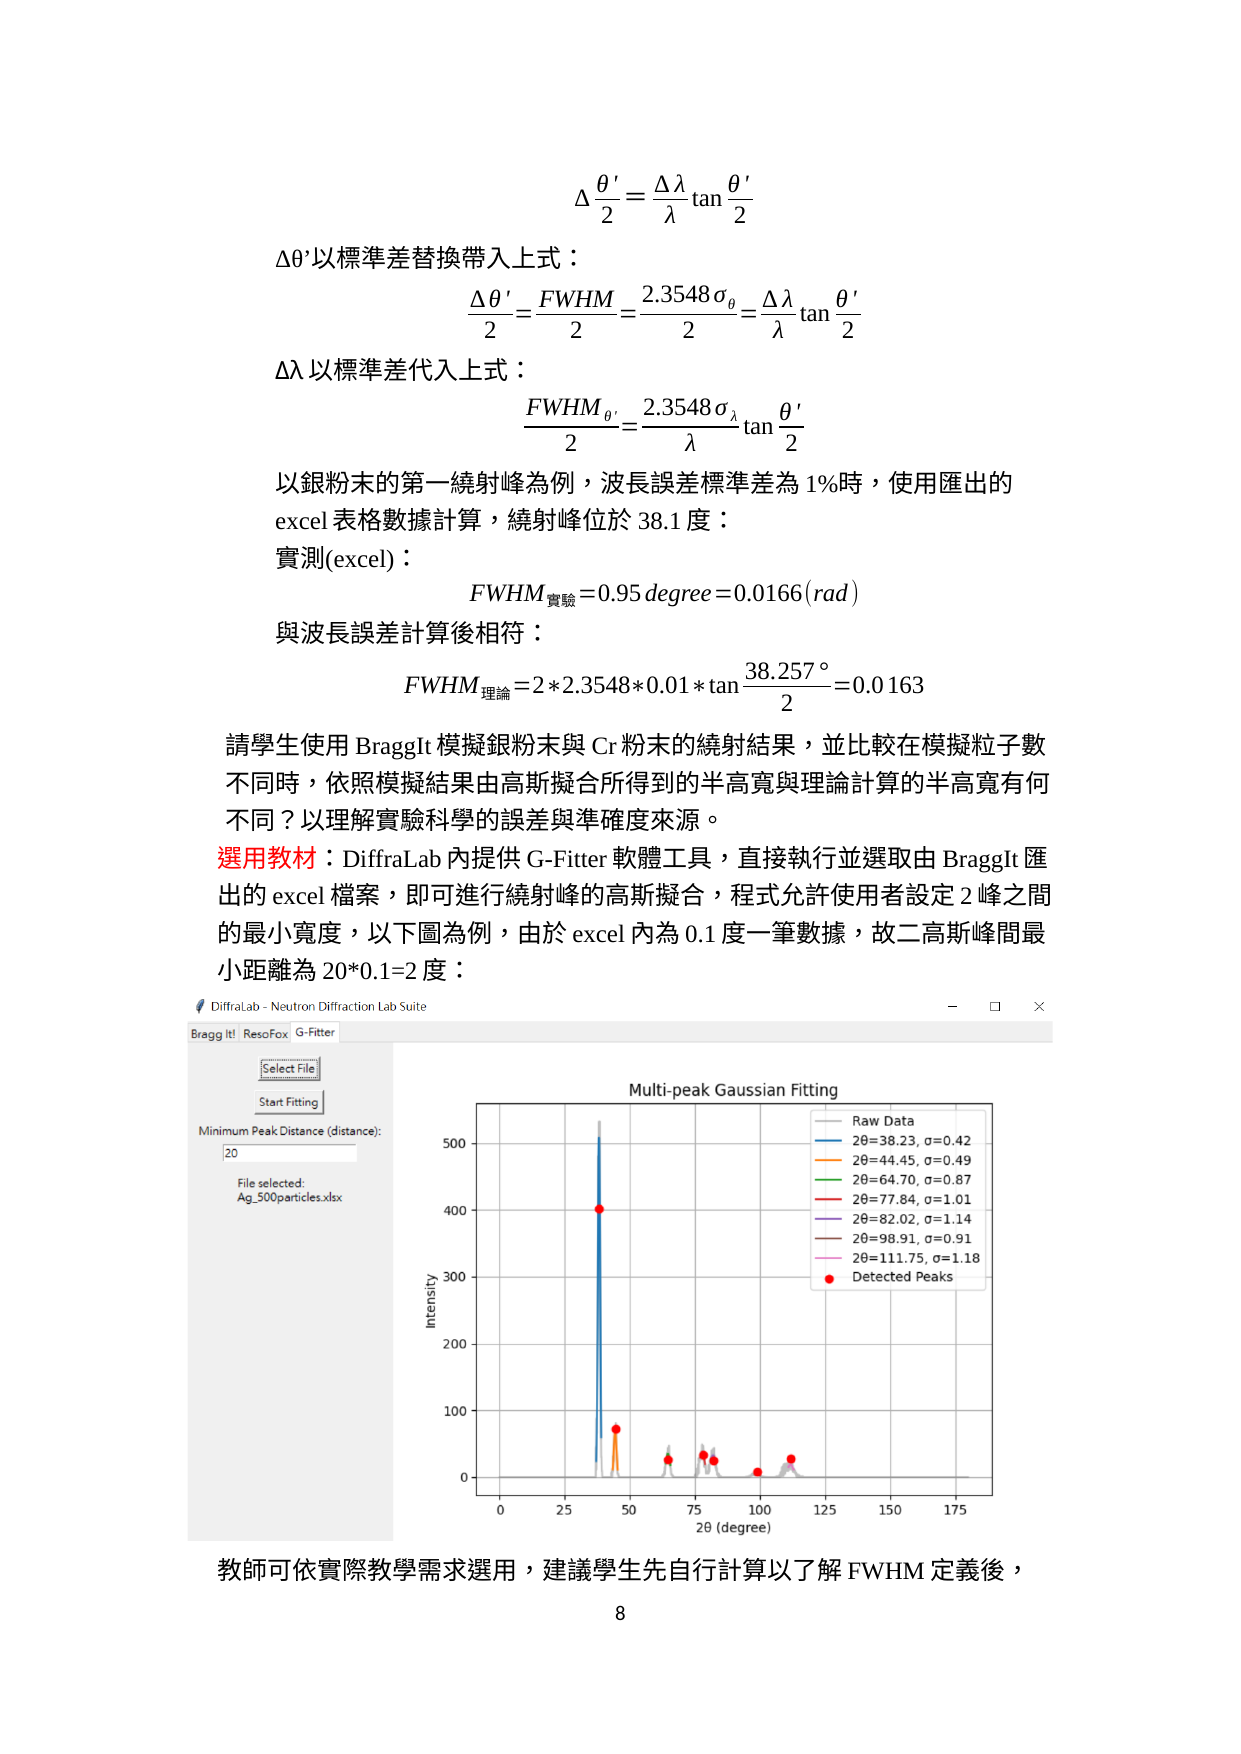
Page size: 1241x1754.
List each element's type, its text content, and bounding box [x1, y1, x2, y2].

list 以銀粉末的第一繞射峰為例，波長誤差標準差為1%時，使用匯出的excel表格數據計算，繞射峰位於38.1度： [275, 462, 1053, 537]
list 請學生使用BraggIt模擬銀粉末與Cr粉末的繞射結果，並比較在模擬粒子數不同時，依照模擬結果由高斯擬合所得到的半高寬與理論計算的半高寬有何不同？以理解實驗科學的誤差與準確度來源。 [225, 725, 1053, 837]
list 實測(excel)： [275, 537, 1053, 575]
text 選用教材：DiffraLab內提供G-Fitter軟體工具，直接執行並選取由BraggIt匯出的excel檔案，即可進行繞射峰的高斯擬合，程式允許使用者設定2峰之間的最小寬度，以下圖為例，由於excel內為0.1度一筆數據，故二高斯峰間最小距離為20*0.1=2度： [217, 837, 1053, 987]
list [217, 1550, 1053, 1587]
picture [187, 996, 1053, 1541]
list Δθ’以標準差替換帶入上式： [275, 237, 1053, 275]
list Δλ以標準差代入上式： [275, 350, 1053, 387]
list 與波長誤差計算後相符： [275, 612, 1053, 650]
